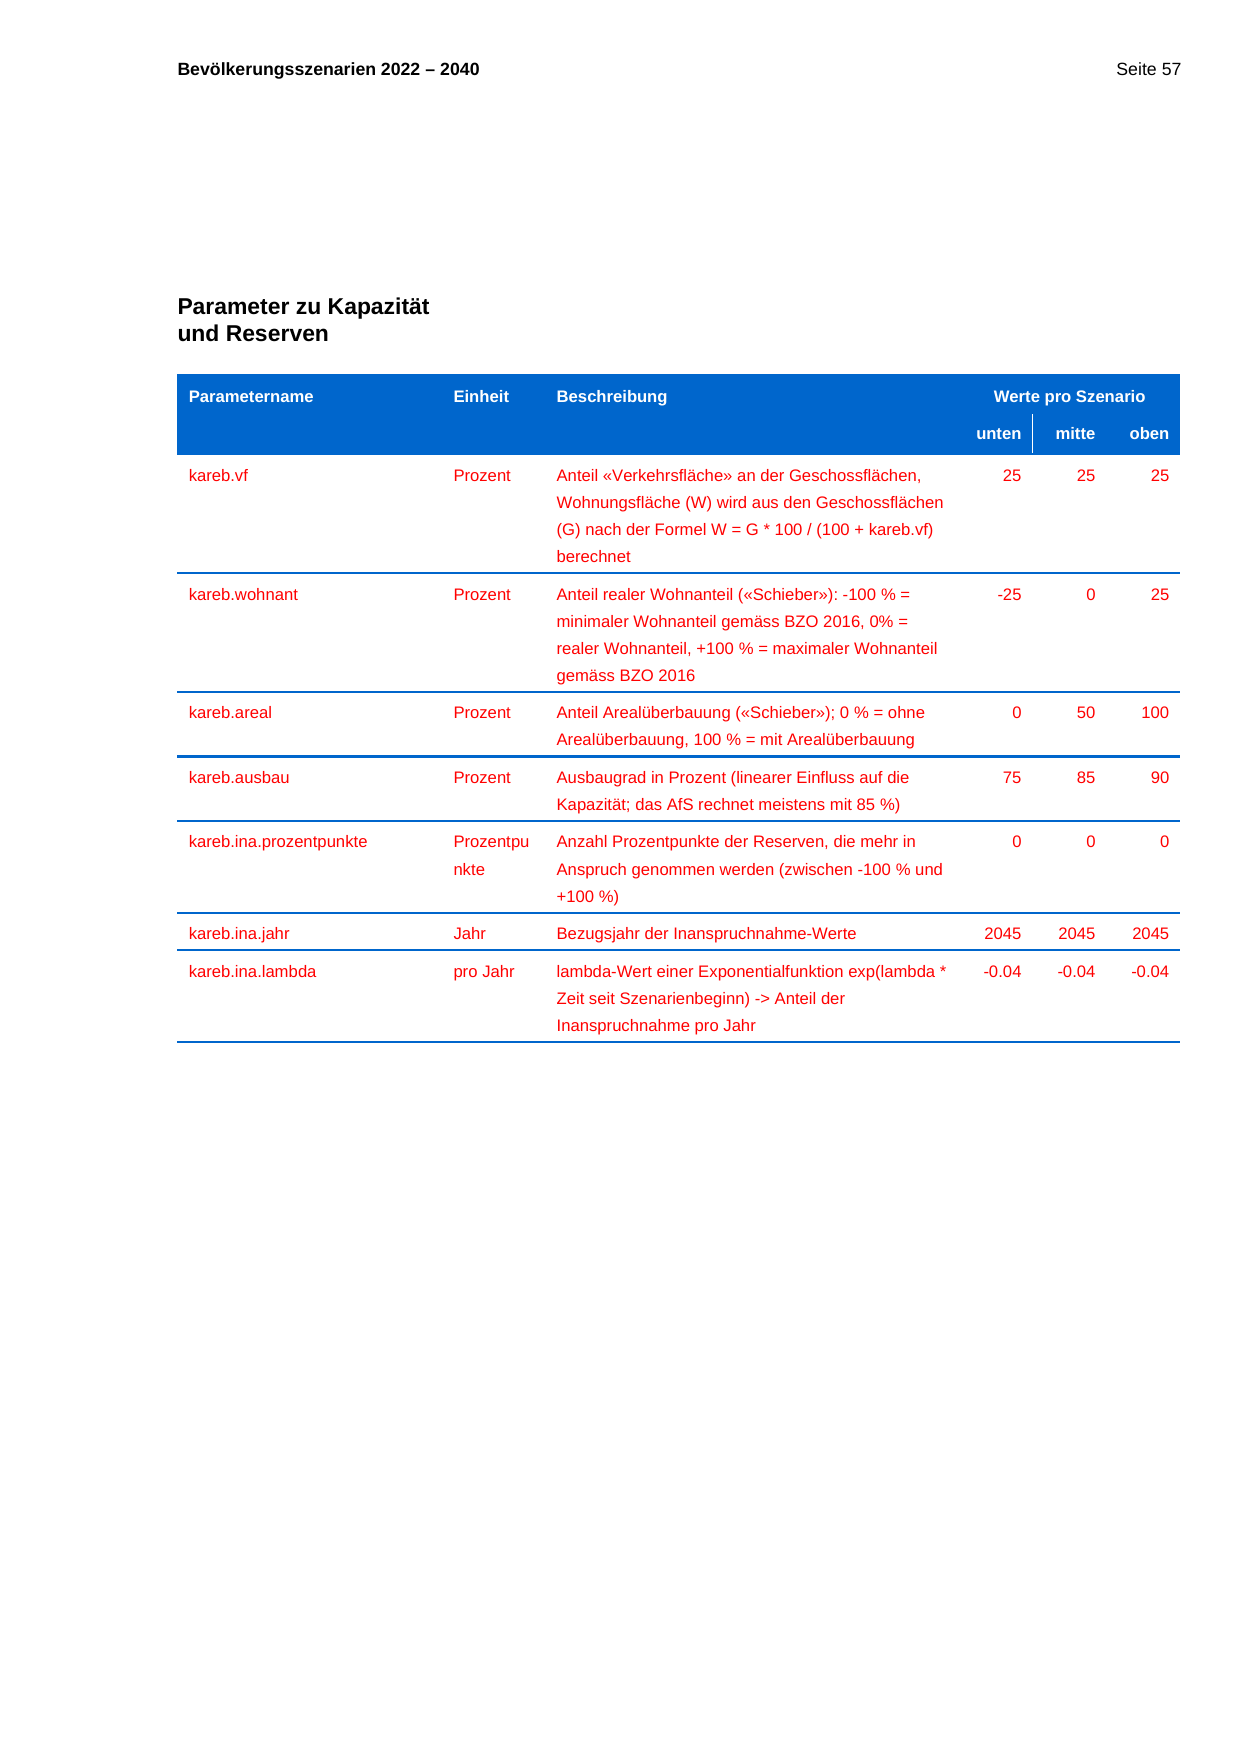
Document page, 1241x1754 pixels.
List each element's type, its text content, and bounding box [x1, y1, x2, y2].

table_cell Prozent [442, 758, 545, 820]
table_cell Bezugsjahr der Inanspruchnahme-Werte [545, 914, 959, 949]
text Parameter zu Kapazität und Reserven [177, 293, 443, 347]
table_header Parametername [177, 376, 442, 453]
table_cell 2045 [1106, 914, 1180, 949]
table_cell 2045 [1033, 914, 1106, 949]
table_cell lambda-Wert einer Exponentialfunktion exp(lambda * Zeit seit Szenarienbeginn) -> Anteil der Inanspruchnahme pro Jahr [545, 951, 959, 1041]
table_cell 2045 [959, 914, 1032, 949]
table_cell Anteil realer Wohnanteil («Schieber»): -100 % = minimaler Wohnanteil gemäss BZO 2016, 0% = realer Wohnanteil, +100 % = maximaler Wohnanteil gemäss BZO 2016 [545, 574, 959, 691]
table_header Beschreibung [545, 376, 959, 453]
table_cell 0 [1033, 574, 1106, 691]
table_cell Anteil «Verkehrsfläche» an der Geschossflächen, Wohnungsfläche (W) wird aus den Geschossflächen (G) nach der Formel W = G * 100 / (100 + kareb.vf) berechnet [545, 455, 959, 572]
table_cell Jahr [442, 914, 545, 949]
table_cell pro Jahr [442, 951, 545, 1041]
table_cell 25 [1106, 574, 1180, 691]
table_cell kareb.ina.lambda [177, 951, 442, 1041]
table_cell kareb.ina.prozentpunkte [177, 822, 442, 912]
table_cell Prozent [442, 693, 545, 755]
table_header Einheit [442, 376, 545, 453]
table_cell 25 [1106, 455, 1180, 572]
table_cell -25 [959, 574, 1032, 691]
table_header Werte pro Szenario [959, 376, 1180, 412]
table_cell Ausbaugrad in Prozent (linearer Einfluss auf die Kapazität; das AfS rechnet meistens mit 85 %) [545, 758, 959, 820]
table_cell kareb.ina.jahr [177, 914, 442, 949]
table_cell -0.04 [959, 951, 1032, 1041]
table_cell unten [959, 414, 1032, 453]
table_cell 85 [1033, 758, 1106, 820]
table_cell 0 [1106, 822, 1180, 912]
table_cell kareb.wohnant [177, 574, 442, 691]
table_cell 0 [959, 822, 1032, 912]
table_cell oben [1106, 414, 1180, 453]
table_cell mitte [1033, 414, 1106, 453]
table_cell Prozentpunkte [442, 822, 545, 912]
table_cell -0.04 [1106, 951, 1180, 1041]
table_cell Anzahl Prozentpunkte der Reserven, die mehr in Anspruch genommen werden (zwischen -100 % und +100 %) [545, 822, 959, 912]
table_cell kareb.areal [177, 693, 442, 755]
table_cell 0 [1033, 822, 1106, 912]
table_cell 25 [1033, 455, 1106, 572]
table_cell 50 [1033, 693, 1106, 755]
table_cell kareb.vf [177, 455, 442, 572]
table_cell Anteil Arealüberbauung («Schieber»); 0 % = ohne Arealüberbauung, 100 % = mit Arealüberbauung [545, 693, 959, 755]
table_cell 100 [1106, 693, 1180, 755]
table_cell -0.04 [1033, 951, 1106, 1041]
table_cell kareb.ausbau [177, 758, 442, 820]
table_cell 75 [959, 758, 1032, 820]
table_cell 0 [959, 693, 1032, 755]
table_cell 25 [959, 455, 1032, 572]
table_cell Prozent [442, 574, 545, 691]
table_cell Prozent [442, 455, 545, 572]
table_cell 90 [1106, 758, 1180, 820]
